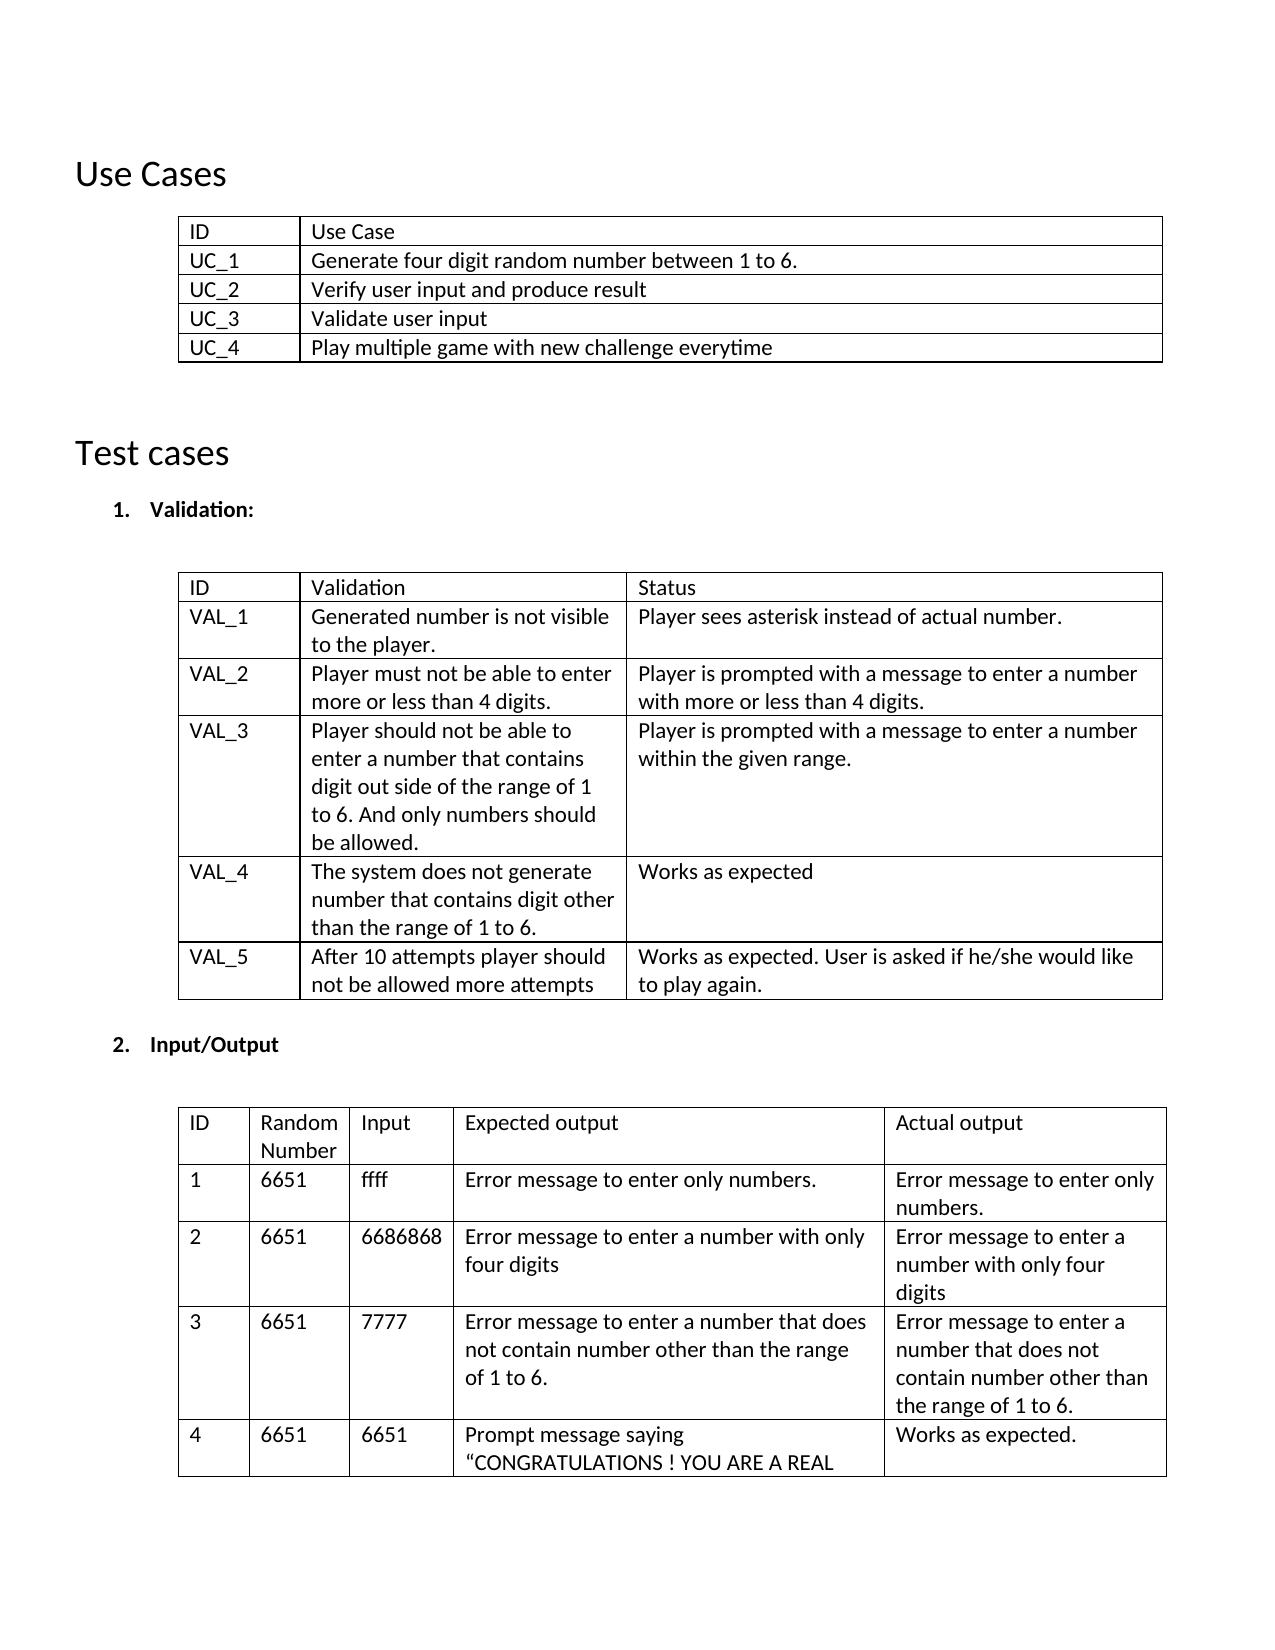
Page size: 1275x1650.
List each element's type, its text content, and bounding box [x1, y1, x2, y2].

table_cell 3 [179, 1307, 249, 1419]
table_header Status [627, 573, 1162, 601]
table_header Input [350, 1108, 453, 1164]
table_cell Player should not be able to enter a number that contains digit out side of the range of 1 to 6. And only numbers should be allowed. [301, 716, 626, 856]
table_cell Validate user input [301, 304, 1162, 332]
table_cell Error message to enter a number that does not contain number other than the range of 1 to 6. [454, 1307, 884, 1419]
table_cell UC_1 [179, 246, 299, 274]
table_cell Error message to enter a number with only four digits [454, 1222, 884, 1306]
table_header Actual output [885, 1108, 1166, 1164]
table_cell Error message to enter only numbers. [885, 1165, 1166, 1221]
table_header Random Number [250, 1108, 349, 1164]
table_cell VAL_2 [179, 659, 299, 715]
table_cell 6651 [250, 1222, 349, 1306]
table_cell Generated number is not visible to the player. [301, 602, 626, 658]
table_cell UC_4 [179, 334, 299, 361]
table_cell Player is prompted with a message to enter a number within the given range. [627, 716, 1162, 856]
table_cell Prompt message saying “CONGRATULATIONS ! YOU ARE A REAL MASTERMIND !" and four ‘+’ signs. [454, 1420, 884, 1476]
table_cell Error message to enter a number that does not contain number other than the range of 1 to 6. [885, 1307, 1166, 1419]
table_cell 1 [179, 1165, 249, 1221]
table_cell VAL_5 [179, 943, 299, 998]
table_cell 6651 [250, 1307, 349, 1419]
table_cell Player must not be able to enter more or less than 4 digits. [301, 659, 626, 715]
table_header ID [179, 573, 299, 601]
list Input/Output [112, 1030, 1209, 1058]
table_cell Player sees asterisk instead of actual number. [627, 602, 1162, 658]
table_cell Error message to enter a number with only four digits [885, 1222, 1166, 1306]
table_header Use Case [301, 217, 1162, 245]
table_cell ffff [350, 1165, 453, 1221]
table_cell After 10 attempts player should not be allowed more attempts [301, 943, 626, 998]
table_cell Works as expected. User is asked if he/she would like to play again. [627, 943, 1162, 998]
table_cell Works as expected. [885, 1420, 1166, 1476]
table_header Validation [301, 573, 626, 601]
table_cell 4 [179, 1420, 249, 1476]
table_cell VAL_4 [179, 857, 299, 941]
table_cell 6651 [350, 1420, 453, 1476]
text Test cases [75, 429, 1209, 474]
table_cell VAL_1 [179, 602, 299, 658]
table_cell Verify user input and produce result [301, 275, 1162, 303]
table_cell Works as expected [627, 857, 1162, 941]
table_cell 2 [179, 1222, 249, 1306]
table_cell The system does not generate number that contains digit other than the range of 1 to 6. [301, 857, 626, 941]
table_cell 6686868 [350, 1222, 453, 1306]
table_header Expected output [454, 1108, 884, 1164]
text Use Cases [75, 150, 1209, 196]
table_cell UC_3 [179, 304, 299, 332]
table_cell Error message to enter only numbers. [454, 1165, 884, 1221]
table_cell Play multiple game with new challenge everytime [301, 334, 1162, 361]
table_cell UC_2 [179, 275, 299, 303]
table_cell Player is prompted with a message to enter a number with more or less than 4 digits. [627, 659, 1162, 715]
table_cell 7777 [350, 1307, 453, 1419]
table_cell Generate four digit random number between 1 to 6. [301, 246, 1162, 274]
table_cell 6651 [250, 1420, 349, 1476]
list Validation: [112, 495, 1209, 523]
table_header ID [179, 1108, 249, 1164]
table_header ID [179, 217, 299, 245]
table_cell VAL_3 [179, 716, 299, 856]
table_cell 6651 [250, 1165, 349, 1221]
